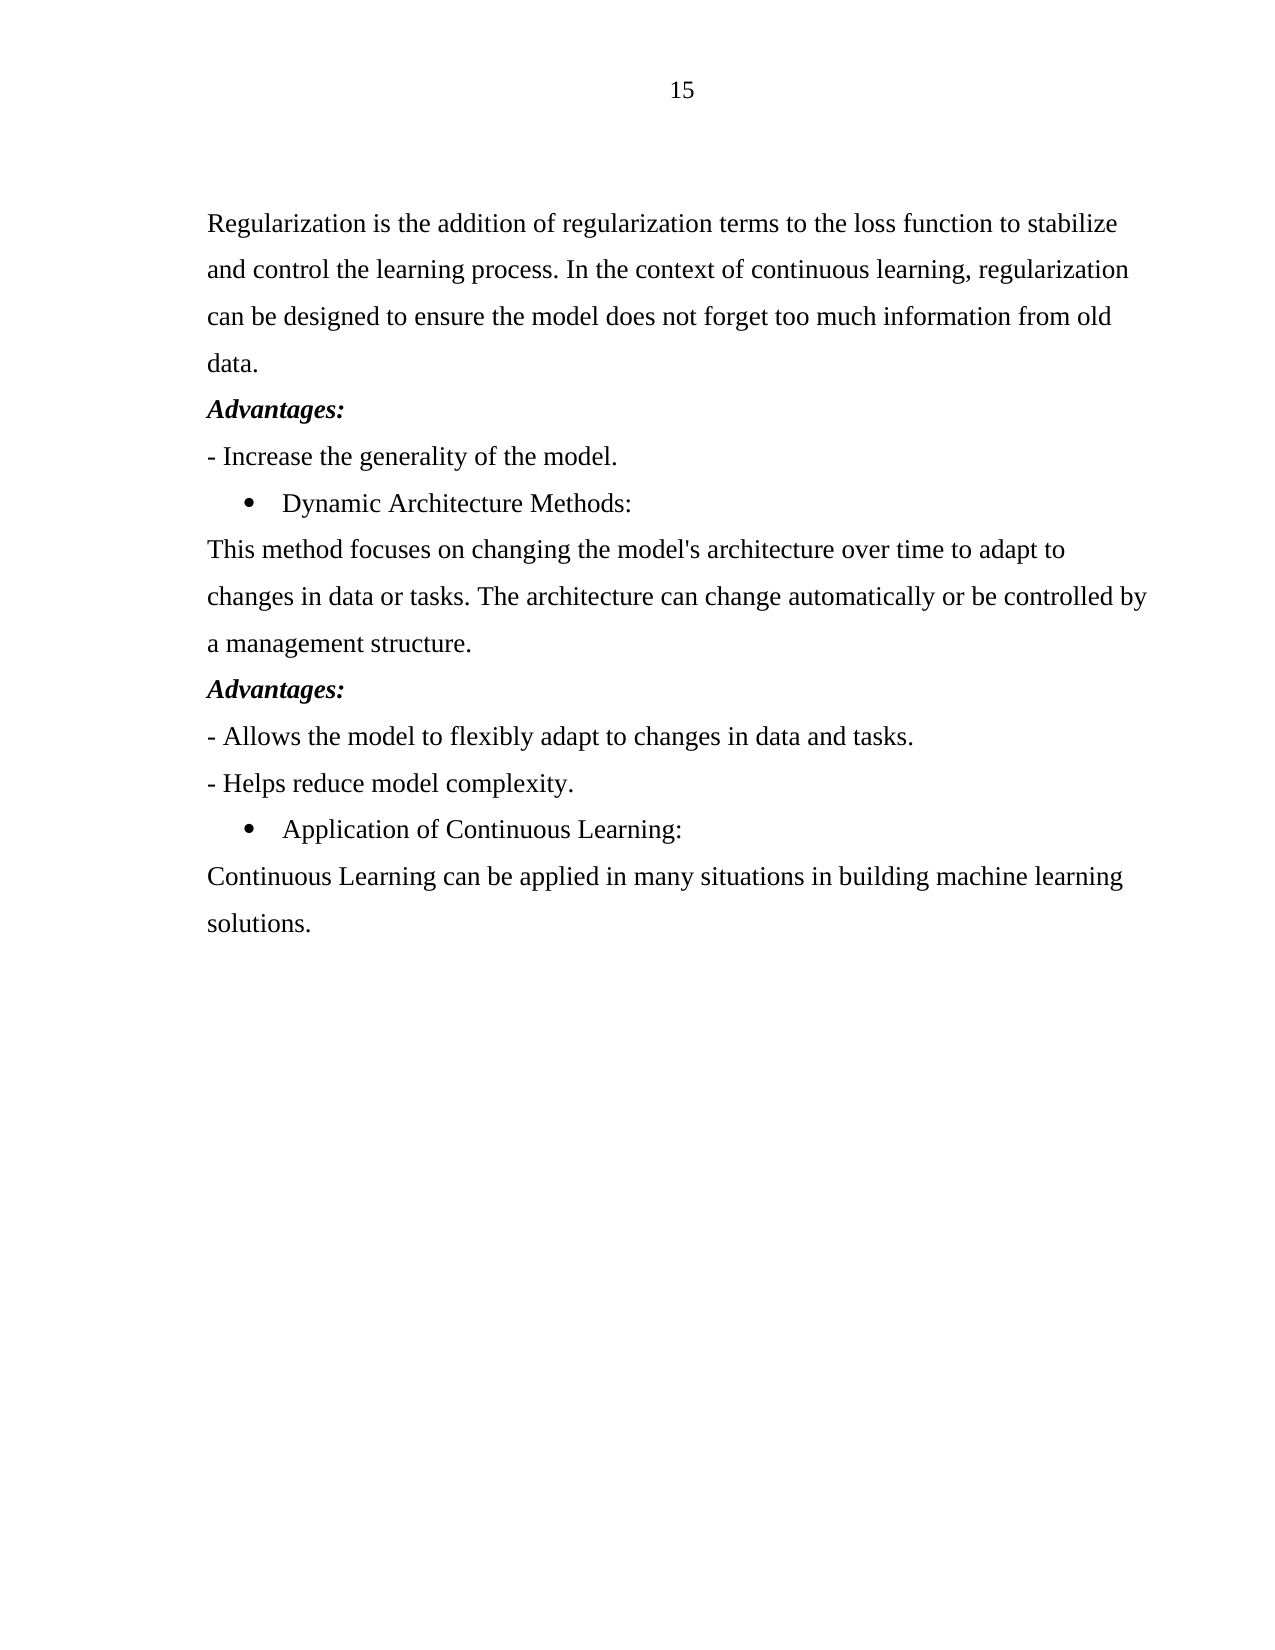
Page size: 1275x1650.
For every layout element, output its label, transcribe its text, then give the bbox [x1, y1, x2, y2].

text - Helps reduce model complexity. [207, 767, 1157, 798]
text Continuous Learning can be applied in many situations in building machine learning solutions. [207, 861, 1157, 938]
list Dynamic Architecture Methods: [244, 487, 1157, 518]
text Advantages: [207, 674, 1157, 705]
text This method focuses on changing the model's architecture over time to adapt to changes in data or tasks. The architecture can change automatically or be controlled by a management structure. [207, 534, 1157, 658]
list Application of Continuous Learning: [244, 814, 1157, 845]
text Advantages: [207, 393, 1157, 424]
text - Allows the model to flexibly adapt to changes in data and tasks. [207, 720, 1157, 751]
text - Increase the generality of the model. [207, 440, 1157, 471]
text Regularization is the addition of regularization terms to the loss function to stabilize and control the learning process. In the context of continuous learning, regularization can be designed to ensure the model does not forget too much information from old data. [207, 207, 1157, 378]
